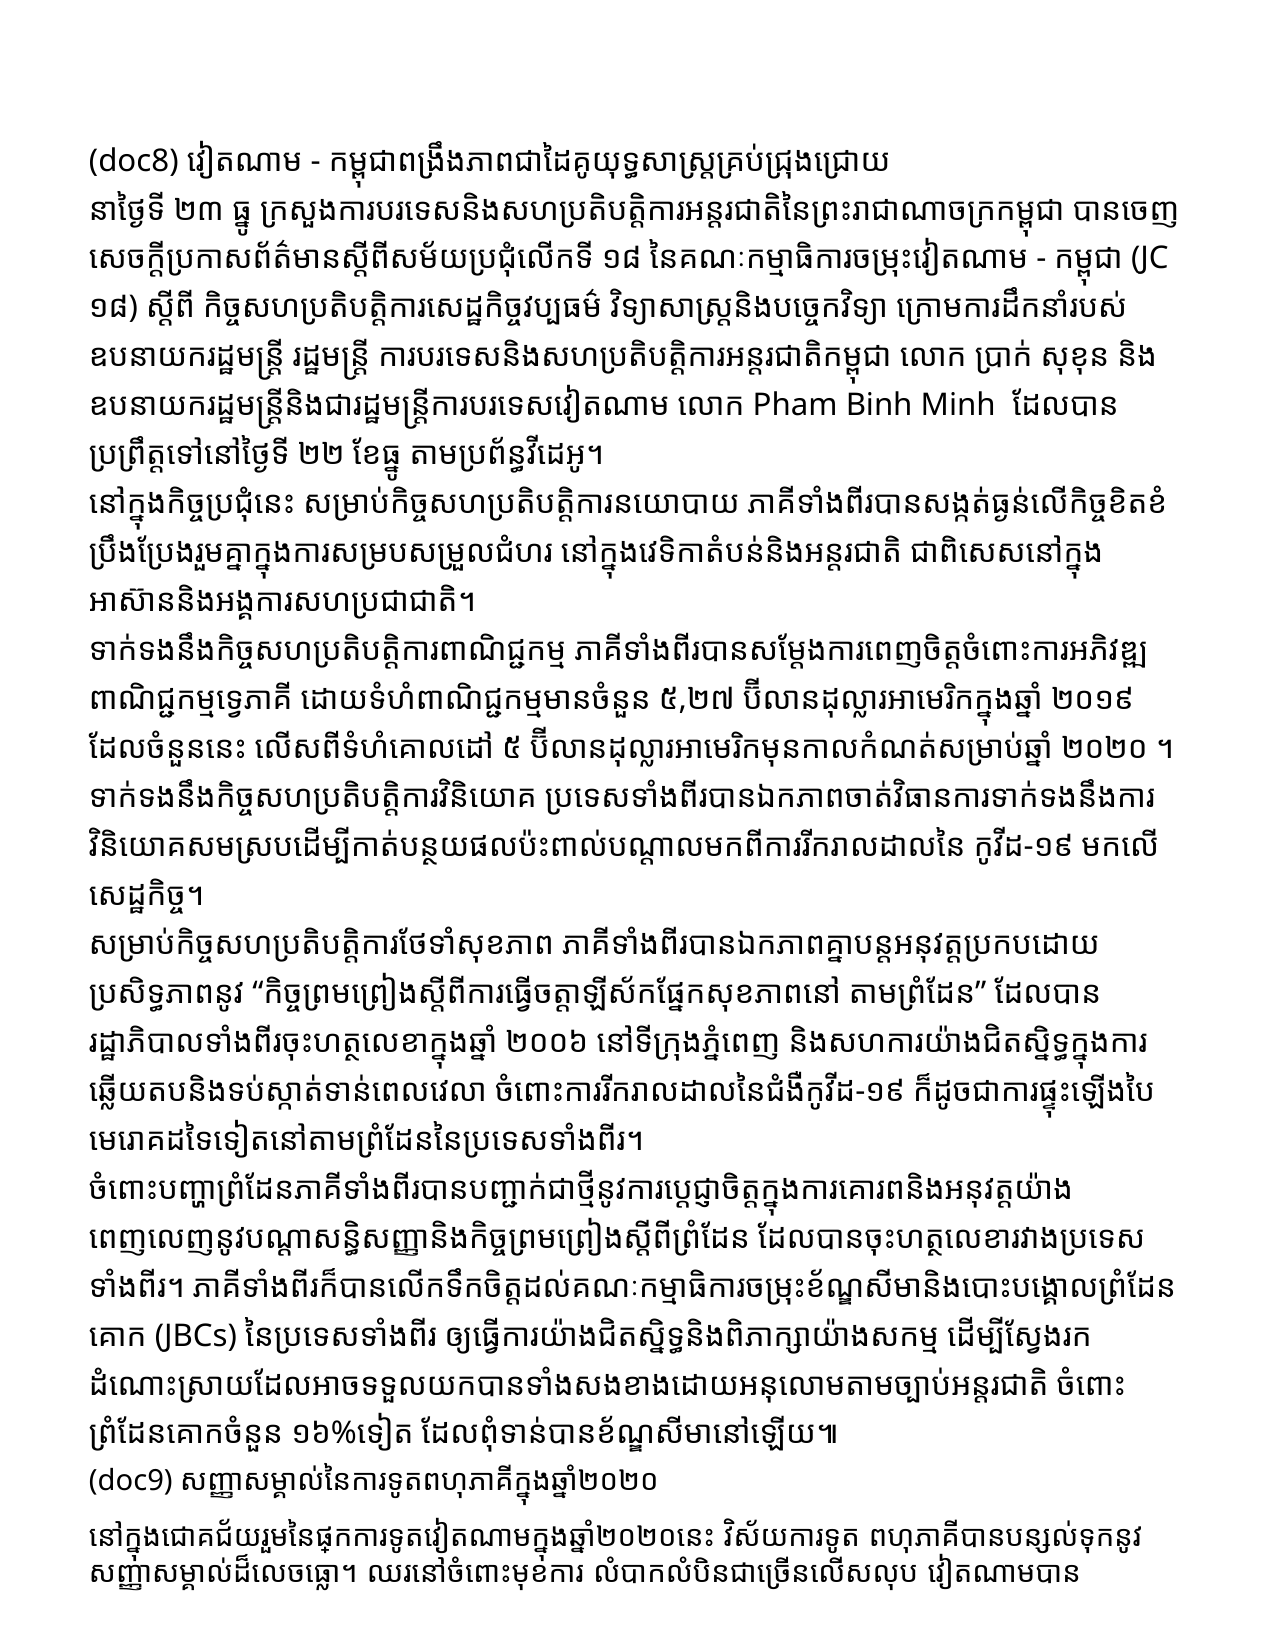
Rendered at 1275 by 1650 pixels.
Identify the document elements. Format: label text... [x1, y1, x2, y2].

text ទាក់ទងនឹងកិច្ចសហប្រតិបត្តិការពាណិជ្ជកម្ម ភាគីទាំងពីរបានសម្តែងការពេញចិត្តចំពោះការអភិវឌ្ឍពាណិជ្ជកម្មទ្វេភាគី ដោយទំហំពាណិជ្ជកម្មមានចំនួន ៥,២៧ ប៊ីលានដុល្លារអាមេរិកក្នុងឆ្នាំ ២០១៩ ដែលចំនួននេះ លើសពីទំហំគោលដៅ ៥ ប៊ីលានដុល្លារអាមេរិកមុនកាលកំណត់សម្រាប់ឆ្នាំ ២០២០ ។ [89, 627, 1186, 768]
text សម្រាប់កិច្ចសហប្រតិបត្តិការថែទាំសុខភាព ភាគីទាំងពីរបានឯកភាពគ្នាបន្តអនុវត្តប្រកបដោយប្រសិទ្ធភាពនូវ “កិច្ចព្រមព្រៀងស្តីពីការធ្វើចត្តាឡីស័កផ្នែកសុខភាពនៅ តាមព្រំដែន” ដែលបានរដ្ឋាភិបាលទាំងពីរចុះហត្ថលេខាក្នុងឆ្នាំ ២០០៦ នៅទីក្រុងភ្នំពេញ និងសហការយ៉ាងជិតស្និទ្ធក្នុងការឆ្លើយតបនិងទប់ស្កាត់ទាន់ពេលវេលា ចំពោះការរីករាលដាលនៃជំងឺកូវីដ-១៩ ក៏ដូចជាការផ្ទុះឡើងបៃមេរោគដទៃទៀតនៅតាមព្រំដែននៃប្រទេសទាំងពីរ។ [89, 921, 1186, 1159]
text នាថ្ងៃទី ២៣ ធ្នូ ក្រសួងការបរទេសនិងសហប្រតិបត្តិការអន្តរជាតិនៃព្រះរាជាណាចក្រកម្ពុជា បានចេញសេចក្តីប្រកាសព័ត៌មានស្តីពីសម័យប្រជុំលើកទី ១៨ នៃគណៈកម្មាធិការចម្រុះវៀតណាម - កម្ពុជា (JC ១៨) ស្តីពី កិច្ចសហប្រតិបត្តិការសេដ្ឋកិច្ចវប្បធម៌ វិទ្យាសាស្ត្រនិងបច្ចេកវិទ្យា ក្រោមការដឹកនាំរបស់ឧបនាយករដ្ឋមន្រ្តី រដ្ឋមន្រ្តី ការបរទេសនិងសហប្រតិបត្តិការអន្តរជាតិកម្ពុជា លោក ប្រាក់ សុខុន និងឧបនាយករដ្ឋមន្ត្រីនិងជារដ្ឋមន្រ្តីការបរទេសវៀតណាម លោក Pham Binh Minh ដែលបានប្រព្រឹត្តទៅនៅថ្ងៃទី ២២ ខែធ្នូ តាមប្រព័ន្ធវីដេអូ។ [89, 187, 1186, 474]
text ចំពោះបញ្ហាព្រំដែនភាគីទាំងពីរបានបញ្ជាក់ជាថ្មីនូវការប្តេជ្ញាចិត្តក្នុងការគោរពនិងអនុវត្តយ៉ាងពេញលេញនូវបណ្តាសន្ធិសញ្ញានិងកិច្ចព្រមព្រៀងស្តីពីព្រំដែន ដែលបានចុះហត្ថលេខារវាងប្រទេសទាំងពីរ។ ភាគីទាំងពីរក៏បានលើកទឹកចិត្តដល់គណៈកម្មាធិការចម្រុះខ័ណ្ឌសីមានិងបោះបង្គោលព្រំដែនគោក (JBCs) នៃប្រទេសទាំងពីរ ឲ្យធ្វើការយ៉ាងជិតស្និទ្ធនិងពិភាក្សាយ៉ាងសកម្ម ដើម្បីស្វែងរកដំណោះស្រាយដែលអាចទទួលយកបានទាំងសងខាងដោយអនុលោមតាមច្បាប់អន្តរជាតិ ចំពោះព្រំដែនគោកចំនួន ១៦%ទៀត ដែលពុំទាន់បានខ័ណ្ឌសីមានៅឡើយ៕ [89, 1166, 1186, 1453]
text (doc8) វៀតណាម - កម្ពុជាពង្រឹងភាពជាដៃគូយុទ្ធសាស្ត្រគ្រប់ជ្រុងជ្រោយ [89, 138, 1186, 180]
text នៅក្នុងកិច្ចប្រជុំនេះ សម្រាប់កិច្ចសហប្រតិបត្តិការនយោបាយ ភាគីទាំងពីរបានសង្កត់ធ្ងន់លើកិច្ចខិតខំប្រឹងប្រែងរួមគ្នាក្នុងការសម្របសម្រួលជំហរ នៅក្នុងវេទិកាតំបន់និងអន្តរជាតិ ជាពិសេសនៅក្នុងអាស៊ាននិងអង្គការសហប្រជាជាតិ។ [89, 480, 1186, 621]
text (doc9) សញ្ញាសម្គាល់នៃការទូតពហុភាគីក្នុងឆ្នាំ២០២០ [89, 1459, 1186, 1499]
text ទាក់ទងនឹងកិច្ចសហប្រតិបត្តិការវិនិយោគ ប្រទេសទាំងពីរបានឯកភាពចាត់វិធានការទាក់ទងនឹងការវិនិយោគសមស្របដើម្បីកាត់បន្ថយផលប៉ះពាល់បណ្តាលមកពីការរីករាលដាលនៃ កូវីដ-១៩ មកលើសេដ្ឋកិច្ច។ [89, 774, 1186, 914]
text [89, 1519, 1186, 1589]
